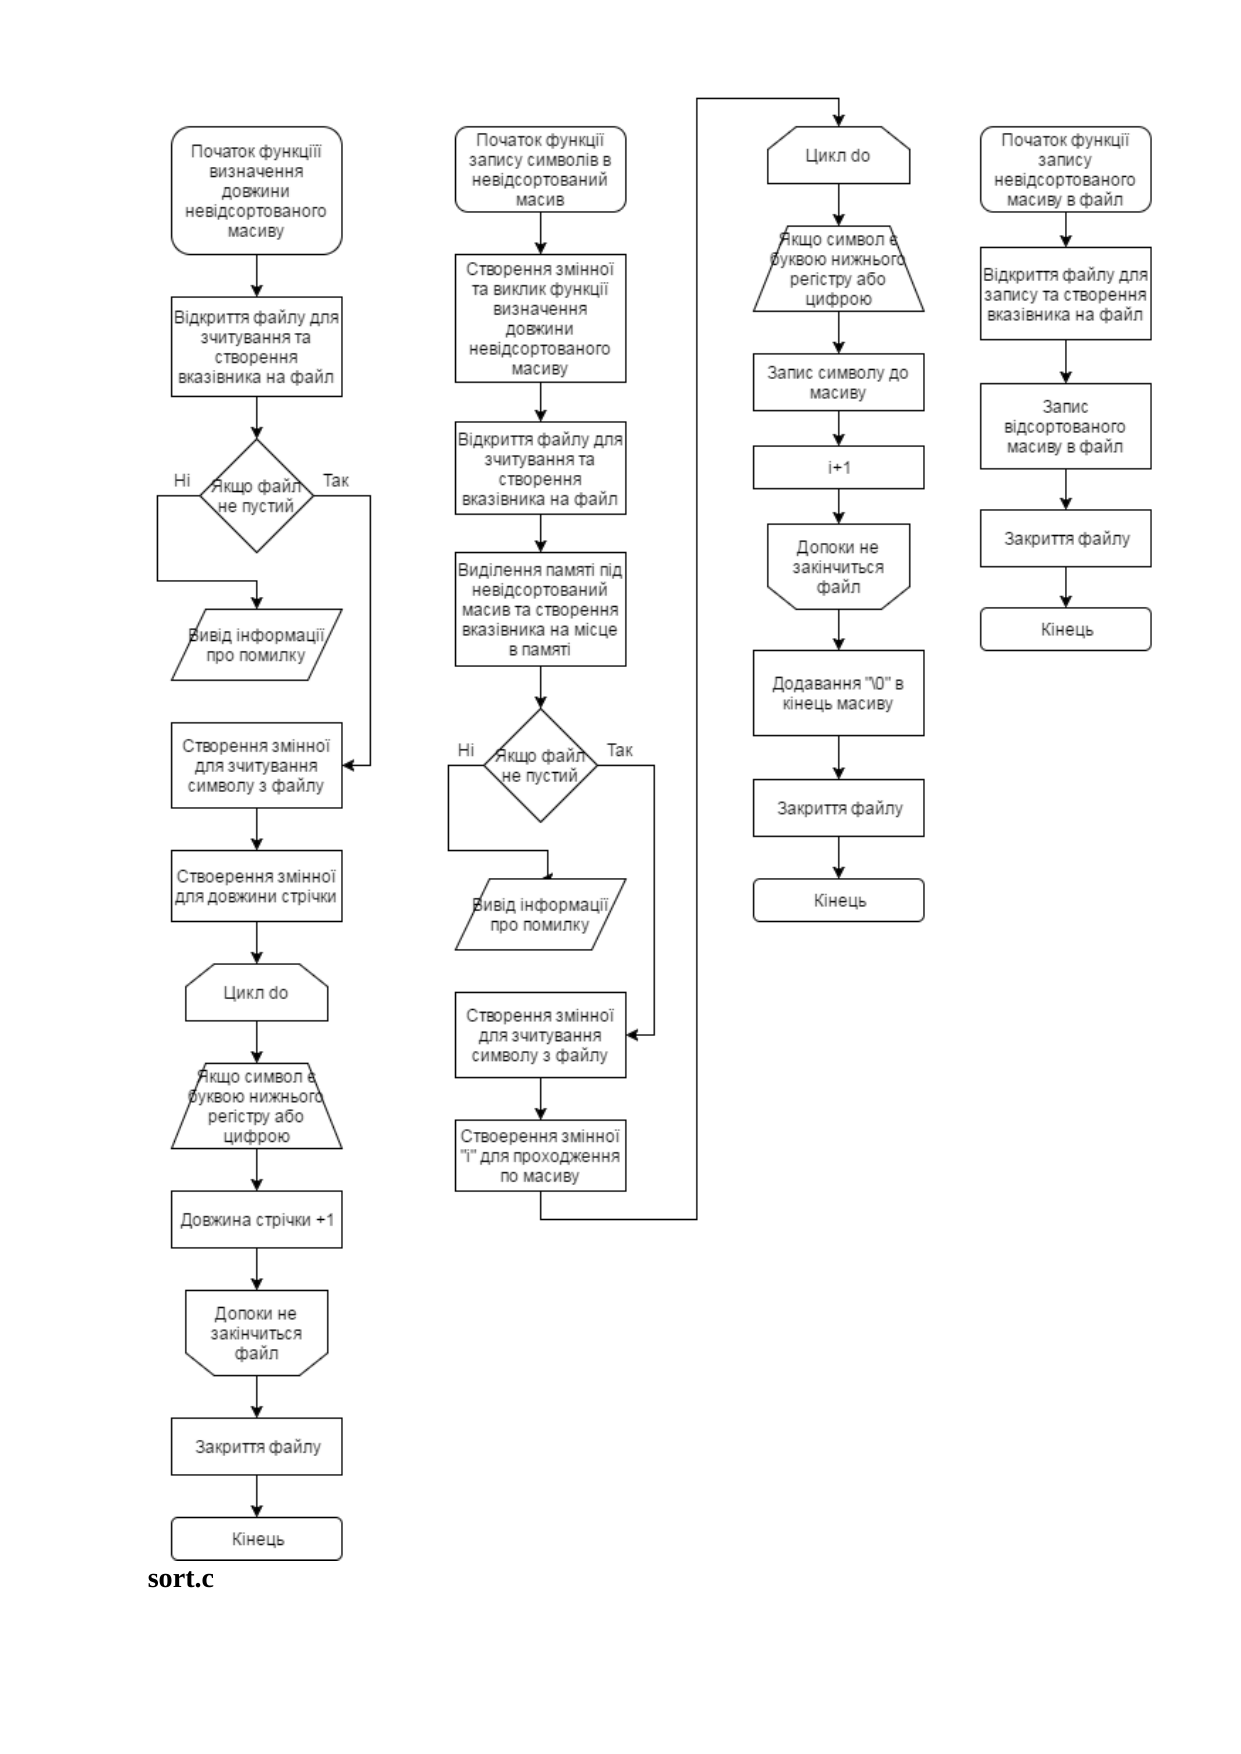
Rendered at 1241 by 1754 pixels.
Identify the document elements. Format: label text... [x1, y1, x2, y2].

text sort.c [148, 1561, 1152, 1593]
picture [147, 88, 1152, 1561]
